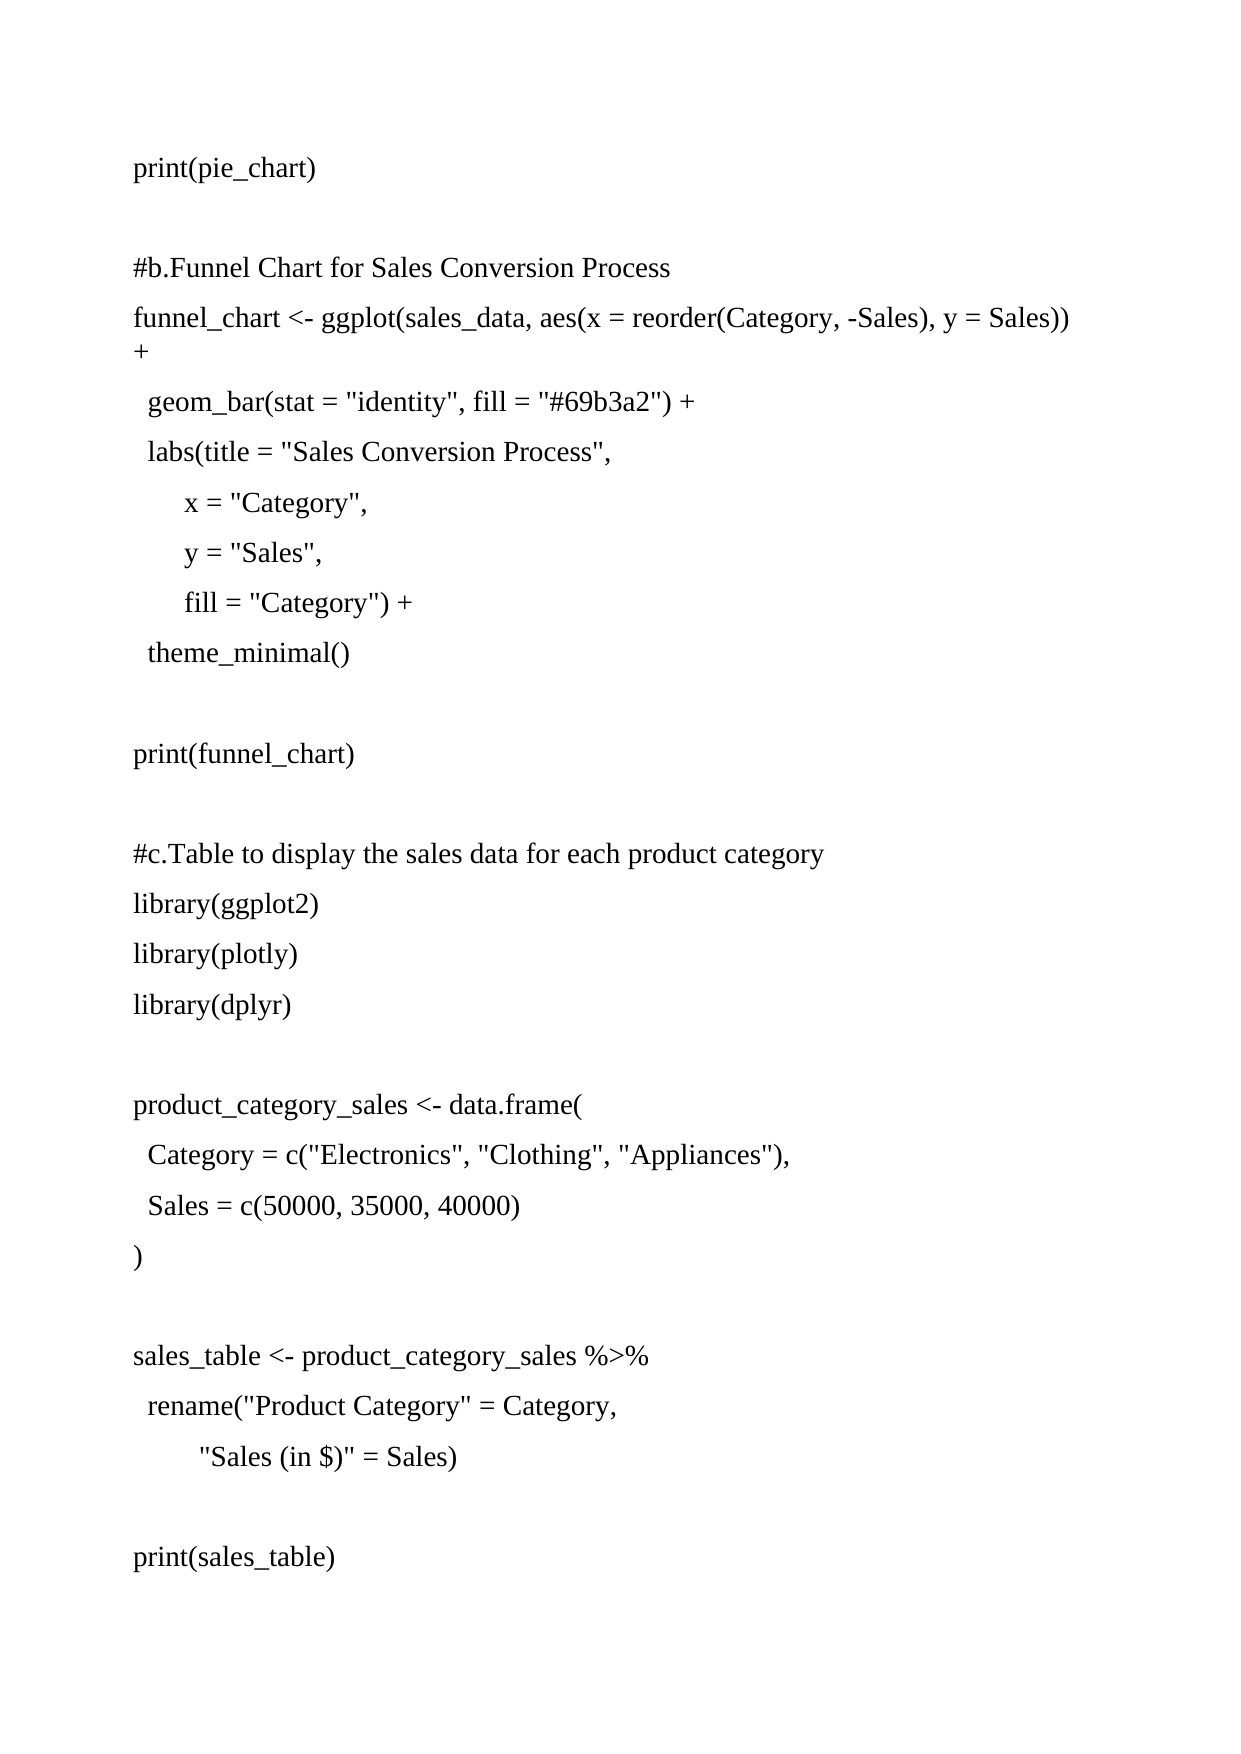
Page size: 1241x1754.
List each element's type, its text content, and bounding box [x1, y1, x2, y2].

text "Sales (in $)" = Sales) [133, 1439, 1090, 1472]
text print(funnel_chart) [133, 736, 1090, 769]
text #b.Funnel Chart for Sales Conversion Process [133, 250, 1090, 284]
text Sales = c(50000, 35000, 40000) [133, 1188, 1090, 1221]
text theme_minimal() [133, 635, 1090, 669]
text y = "Sales", [133, 535, 1090, 568]
text product_category_sales <- data.frame( [133, 1087, 1090, 1121]
text library(ggplot2) [133, 886, 1090, 920]
text fill = "Category") + [133, 585, 1090, 619]
text print(pie_chart) [133, 150, 1090, 183]
text Category = c("Electronics", "Clothing", "Appliances"), [133, 1137, 1090, 1171]
text library(plotly) [133, 937, 1090, 970]
text library(dplyr) [133, 987, 1090, 1020]
text print(sales_table) [133, 1539, 1090, 1573]
text rename("Product Category" = Category, [133, 1388, 1090, 1422]
text funnel_chart <- ggplot(sales_data, aes(x = reorder(Category, -Sales), y = Sales)) + [133, 301, 1090, 368]
text geom_bar(stat = "identity", fill = "#69b3a2") + [133, 384, 1090, 418]
text labs(title = "Sales Conversion Process", [133, 434, 1090, 468]
text #c.Table to display the sales data for each product category [133, 836, 1090, 870]
text sales_table <- product_category_sales %>% [133, 1338, 1090, 1372]
text ) [133, 1238, 1090, 1271]
text x = "Category", [133, 485, 1090, 518]
